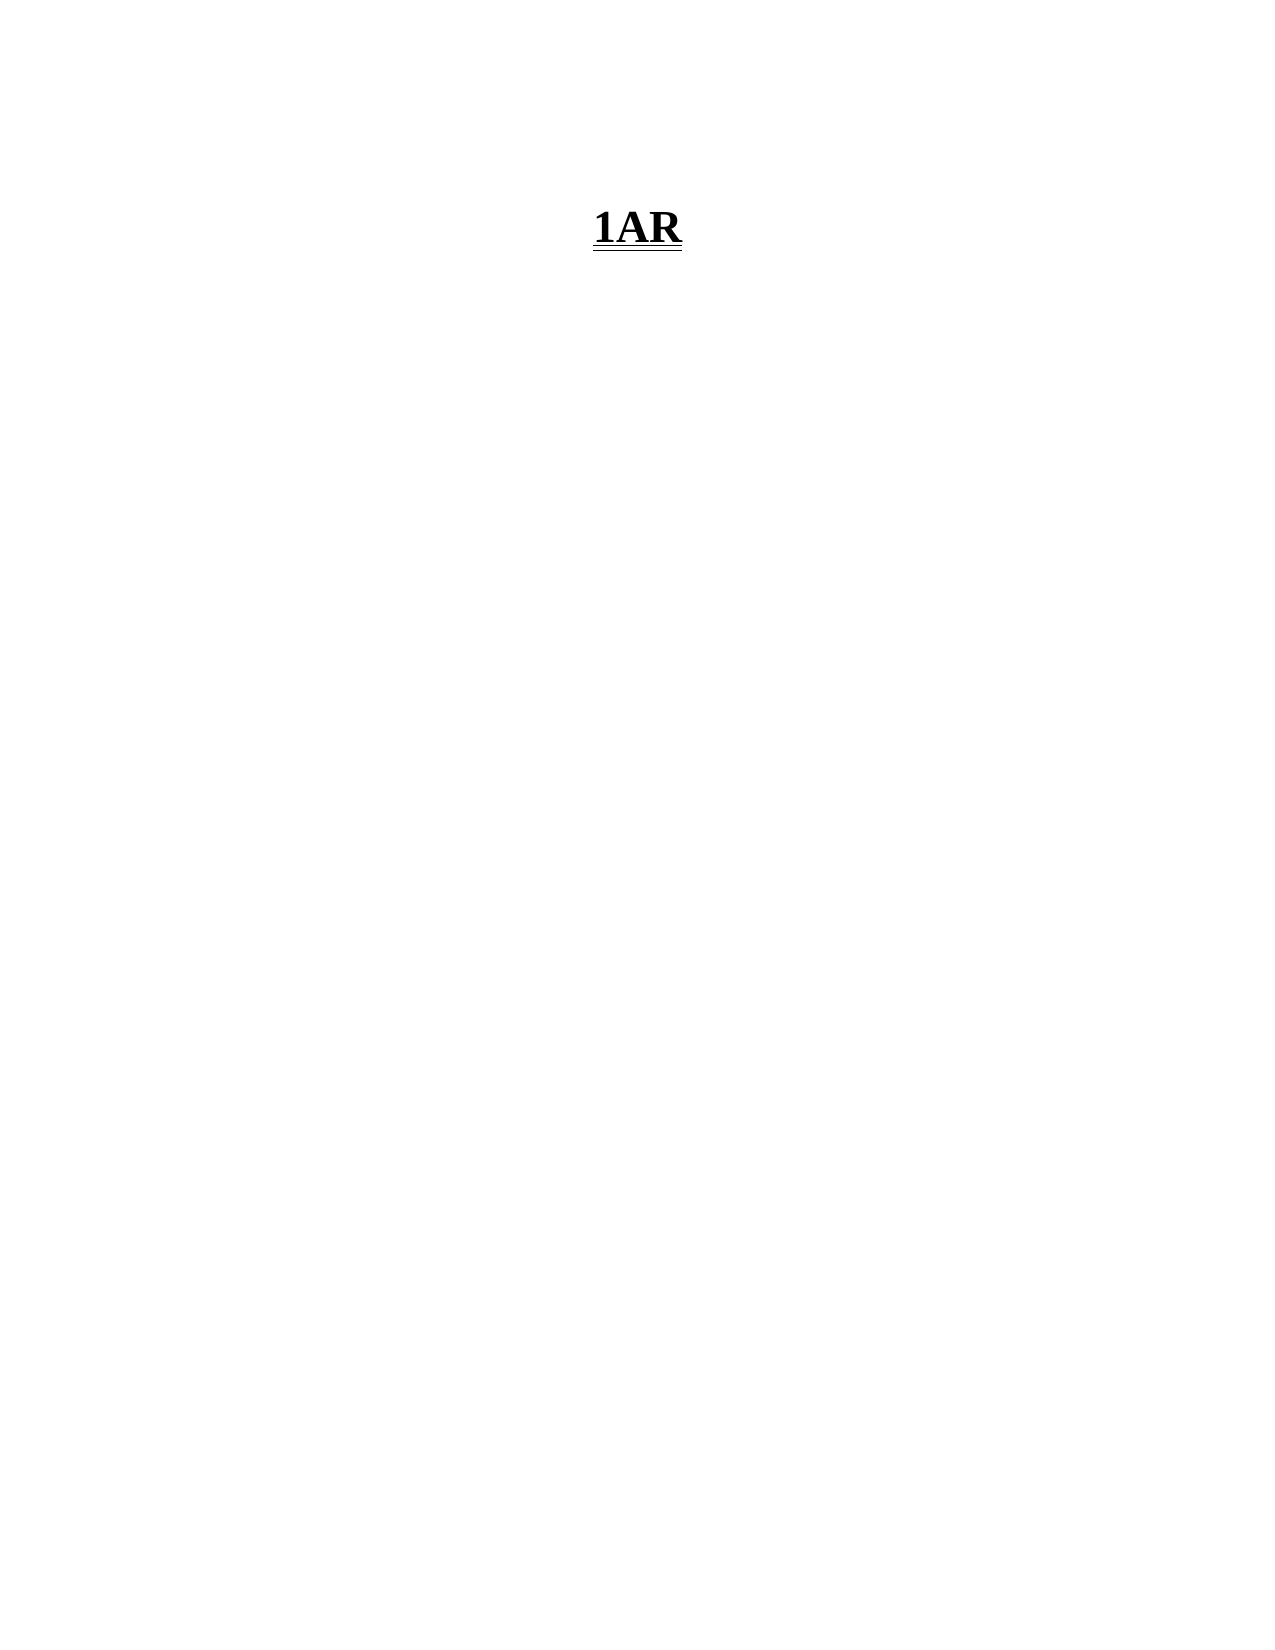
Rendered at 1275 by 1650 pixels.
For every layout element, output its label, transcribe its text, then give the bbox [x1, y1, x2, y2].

subtitle 1AR [150, 200, 1125, 253]
